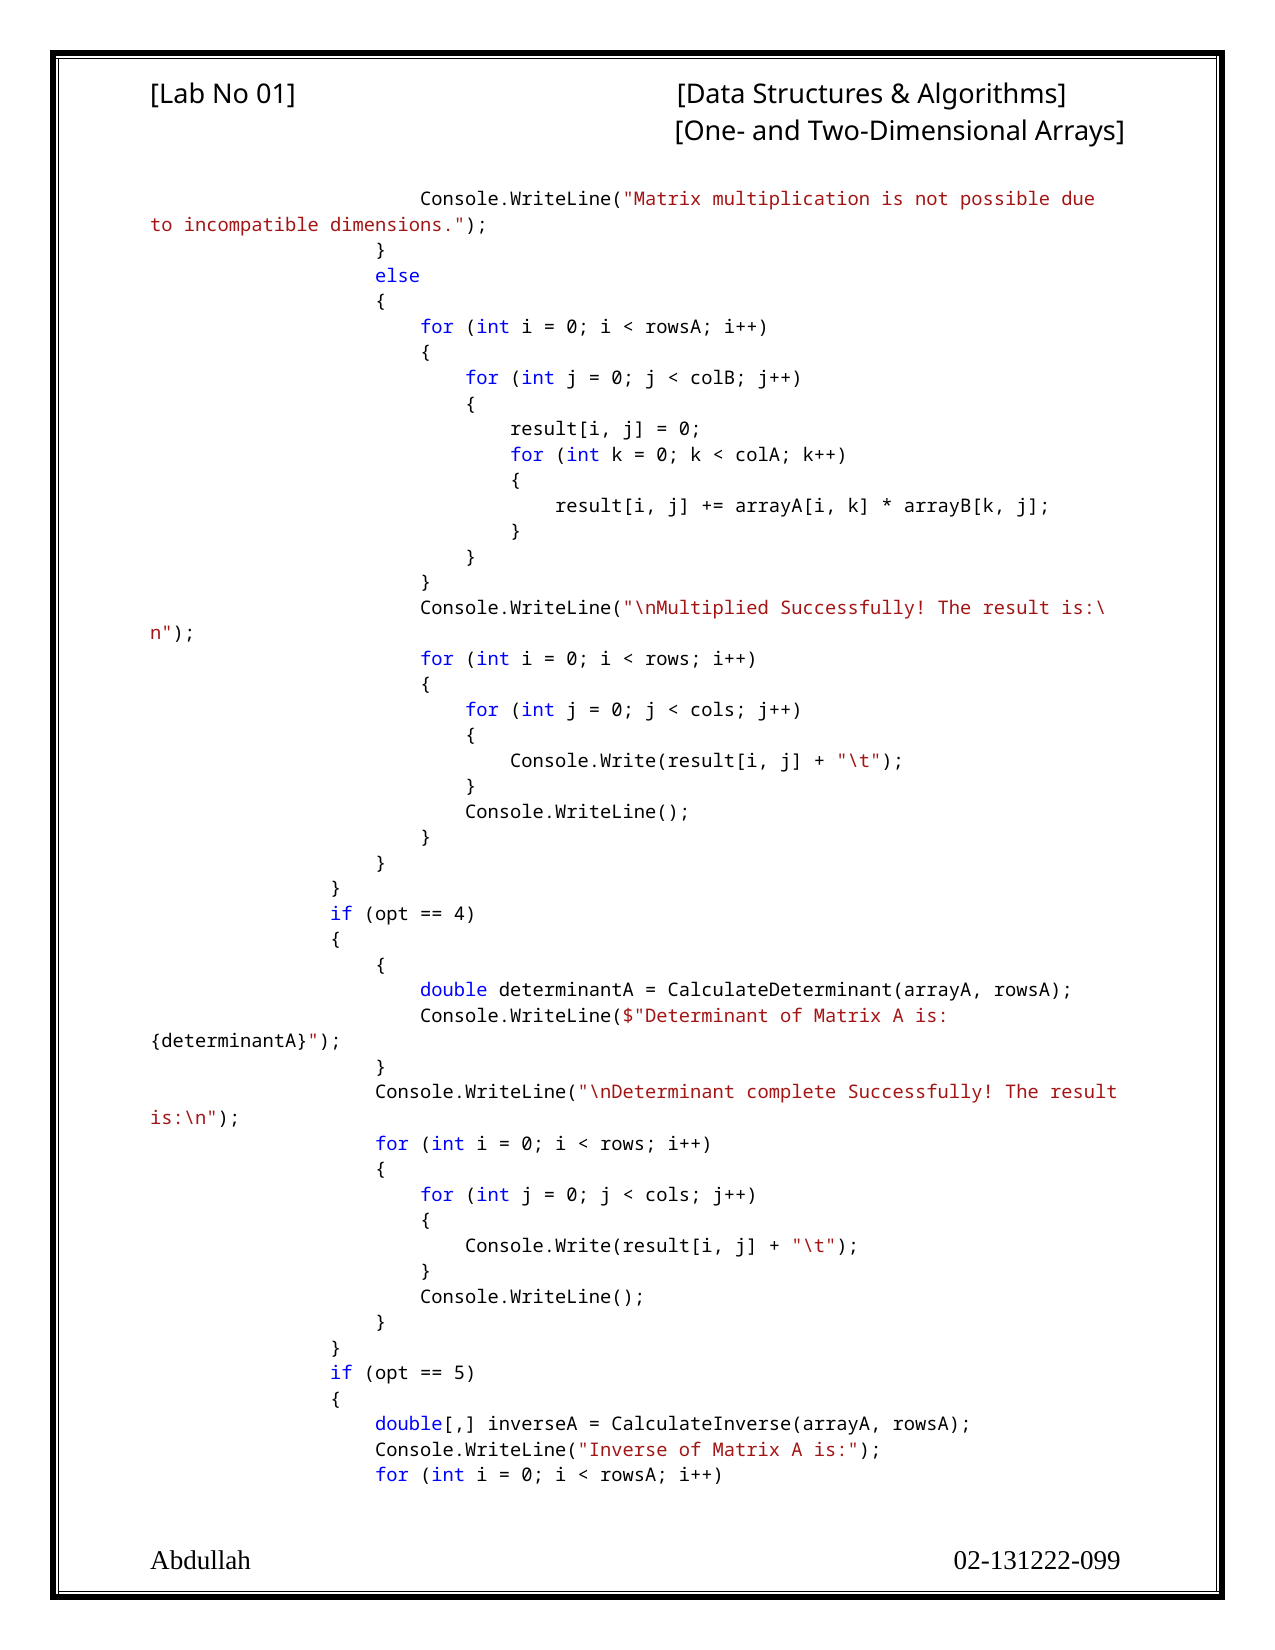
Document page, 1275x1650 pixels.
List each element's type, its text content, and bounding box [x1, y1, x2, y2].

text Console.WriteLine("Inverse of Matrix A is:"); [150, 1436, 1125, 1462]
text result[i, j] = 0; [150, 415, 1125, 441]
text { [150, 1385, 1125, 1411]
text } [150, 773, 1125, 798]
text for (int i = 0; i < rows; i++) [150, 1130, 1125, 1155]
text for (int j = 0; j < colB; j++) [150, 364, 1125, 390]
text Console.WriteLine(); [150, 1283, 1125, 1308]
text } [150, 1053, 1125, 1079]
text if (opt == 4) [150, 900, 1125, 926]
text Console.Write(result[i, j] + "\t"); [150, 1232, 1125, 1257]
text } [150, 517, 1125, 543]
text } [150, 1308, 1125, 1334]
text { [150, 1206, 1125, 1232]
text for (int j = 0; j < cols; j++) [150, 696, 1125, 722]
text { [150, 722, 1125, 747]
text Console.WriteLine("Matrix multiplication is not possible due to incompatible dimensions."); [150, 186, 1125, 237]
text { [150, 926, 1125, 951]
text } [150, 875, 1125, 900]
text for (int k = 0; k < colA; k++) [150, 441, 1125, 466]
text } [150, 1257, 1125, 1283]
text { [150, 671, 1125, 696]
text } [150, 1334, 1125, 1359]
text { [150, 1155, 1125, 1181]
text Console.WriteLine($"Determinant of Matrix A is: {determinantA}"); [150, 1002, 1125, 1053]
text } [150, 824, 1125, 849]
text Console.Write(result[i, j] + "\t"); [150, 747, 1125, 773]
text else [150, 262, 1125, 288]
text { [150, 466, 1125, 492]
text result[i, j] += arrayA[i, k] * arrayB[k, j]; [150, 492, 1125, 517]
text double determinantA = CalculateDeterminant(arrayA, rowsA); [150, 977, 1125, 1002]
text for (int i = 0; i < rowsA; i++) [150, 313, 1125, 339]
text { [150, 951, 1125, 977]
text { [150, 339, 1125, 364]
text } [150, 237, 1125, 262]
text for (int i = 0; i < rowsA; i++) [150, 1462, 1125, 1487]
text } [150, 568, 1125, 594]
text for (int i = 0; i < rows; i++) [150, 645, 1125, 671]
text Console.WriteLine("\nMultiplied Successfully! The result is:\n"); [150, 594, 1125, 645]
text for (int j = 0; j < cols; j++) [150, 1181, 1125, 1206]
text { [150, 288, 1125, 313]
text { [150, 390, 1125, 415]
text } [150, 849, 1125, 875]
text Console.WriteLine(); [150, 798, 1125, 824]
text if (opt == 5) [150, 1359, 1125, 1385]
text Console.WriteLine("\nDeterminant complete Successfully! The result is:\n"); [150, 1079, 1125, 1130]
text double[,] inverseA = CalculateInverse(arrayA, rowsA); [150, 1411, 1125, 1436]
text } [150, 543, 1125, 568]
